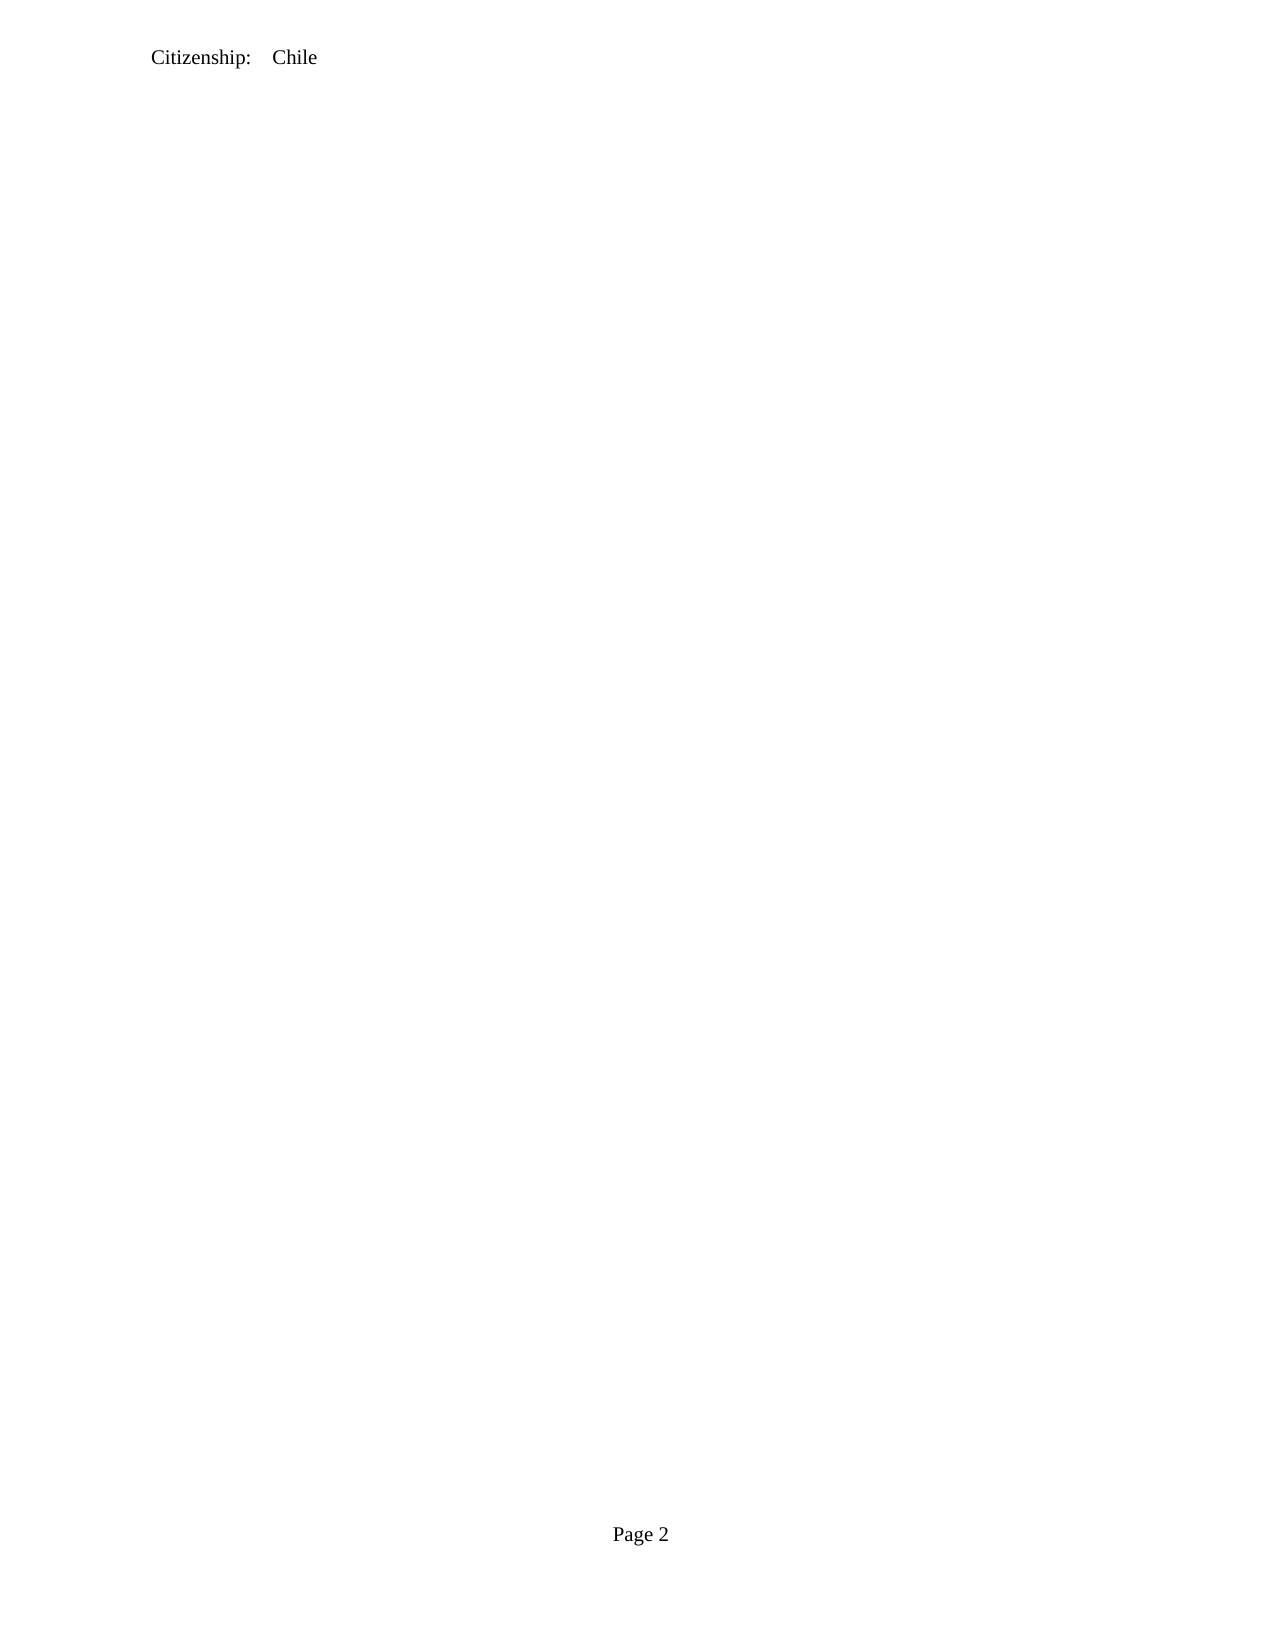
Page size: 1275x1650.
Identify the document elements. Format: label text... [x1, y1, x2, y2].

text Citizenship: Chile [94, 45, 1181, 69]
